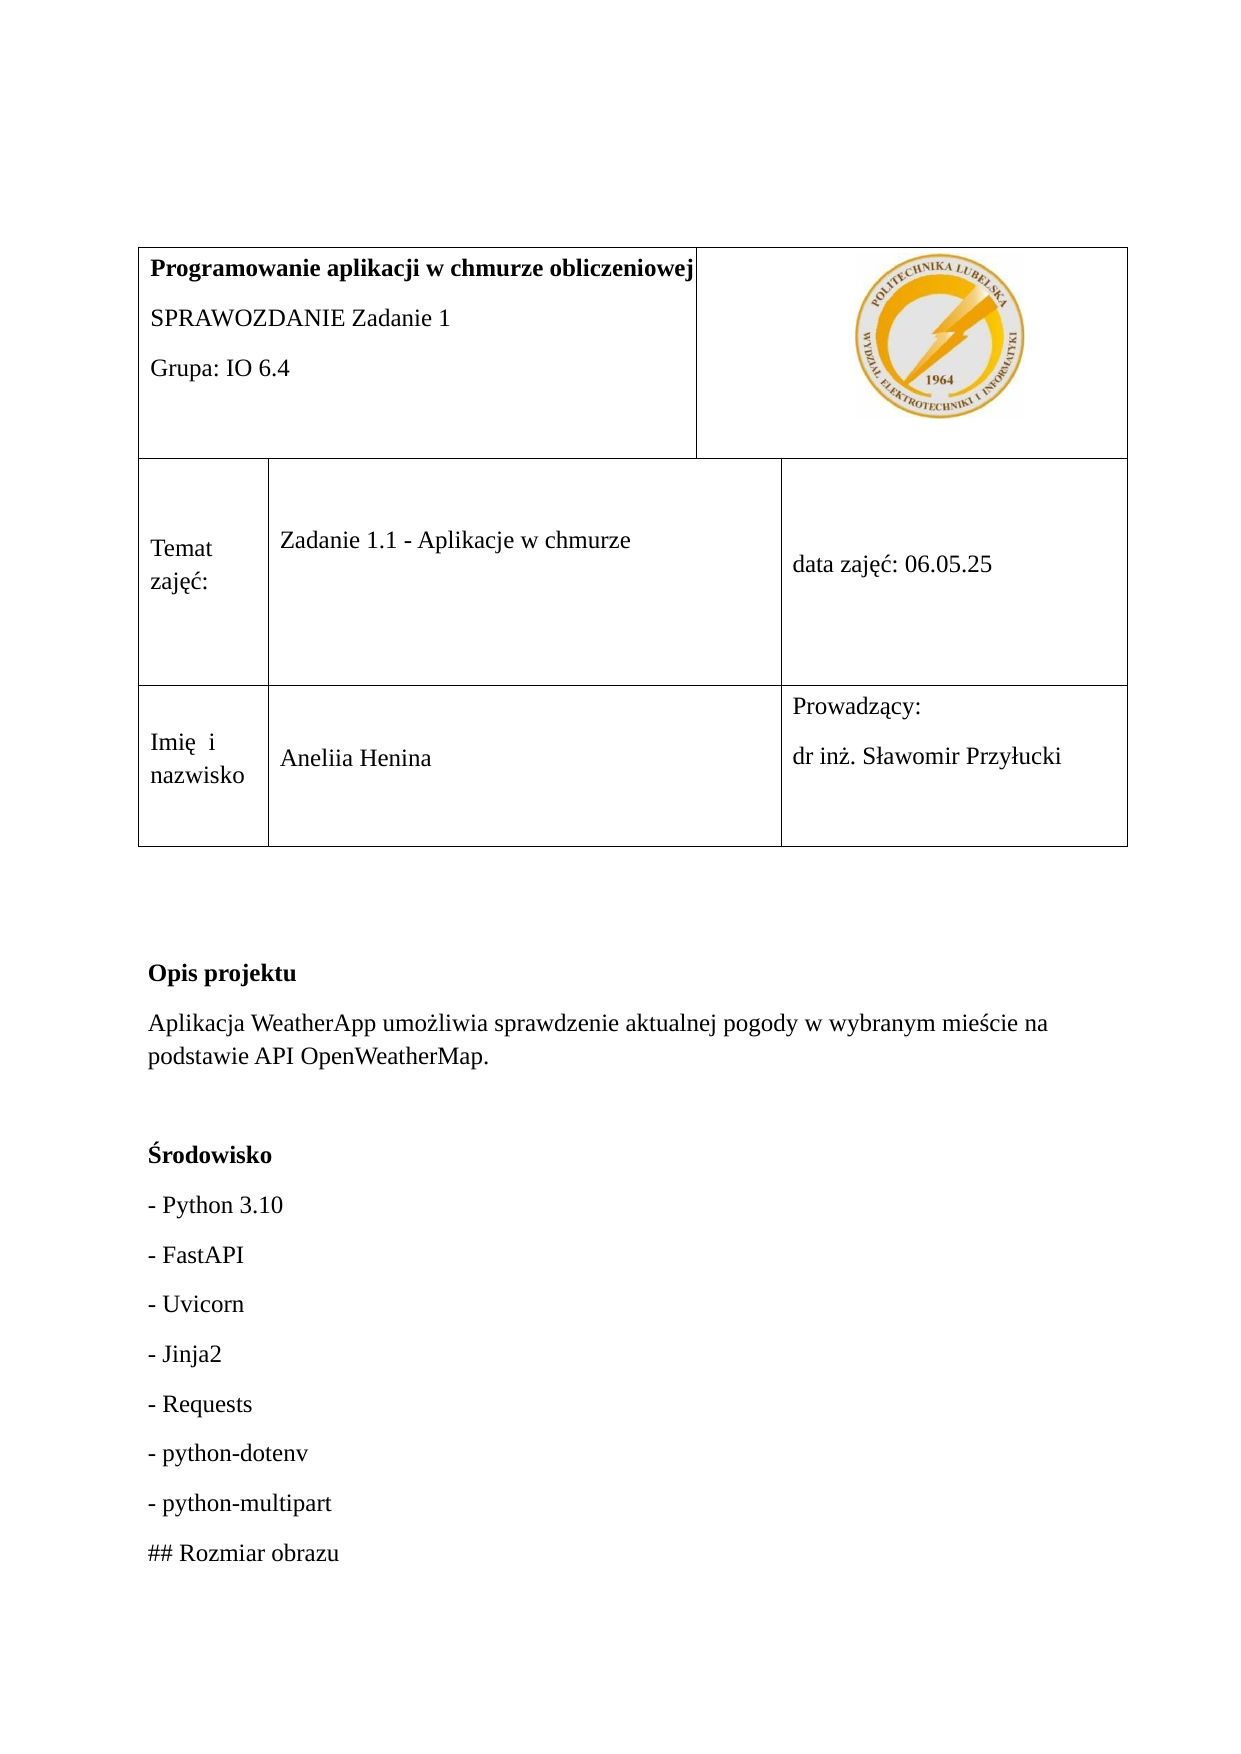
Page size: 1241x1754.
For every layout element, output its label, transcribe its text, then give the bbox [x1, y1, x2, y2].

text - FastAPI [148, 1240, 1093, 1268]
text - Uvicorn [148, 1289, 1093, 1318]
text ## Rozmiar obrazu [148, 1538, 1093, 1567]
table_cell Temat zajęć: [139, 459, 268, 684]
text - python-multipart [148, 1488, 1093, 1517]
table_cell data zajęć: 06.05.25 [782, 459, 1127, 684]
table_header Programowanie aplikacji w chmurze obliczeniowej SPRAWOZDANIE Zadanie 1 Grupa: IO 6.4 [139, 248, 696, 458]
table_cell [696, 686, 781, 846]
table_cell Imię i nazwisko [139, 686, 268, 846]
table_cell Prowadzący: dr inż. Sławomir Przyłucki [782, 686, 1127, 846]
text - Python 3.10 [148, 1190, 1093, 1219]
picture [854, 253, 1025, 419]
table_header [697, 248, 1127, 458]
text - python-dotenv [148, 1438, 1093, 1467]
text Aplikacja WeatherApp umożliwia sprawdzenie aktualnej pogody w wybranym mieście na podstawie API OpenWeatherMap. [148, 1008, 1093, 1070]
text - Requests [148, 1389, 1093, 1417]
text - Jinja2 [148, 1339, 1093, 1368]
table_cell Aneliia Henina [269, 686, 696, 846]
text Opis projektu [148, 958, 1093, 987]
table_cell [696, 459, 781, 684]
text Środowisko [148, 1140, 1093, 1169]
table_cell Zadanie 1.1 - Aplikacje w chmurze [269, 459, 696, 684]
